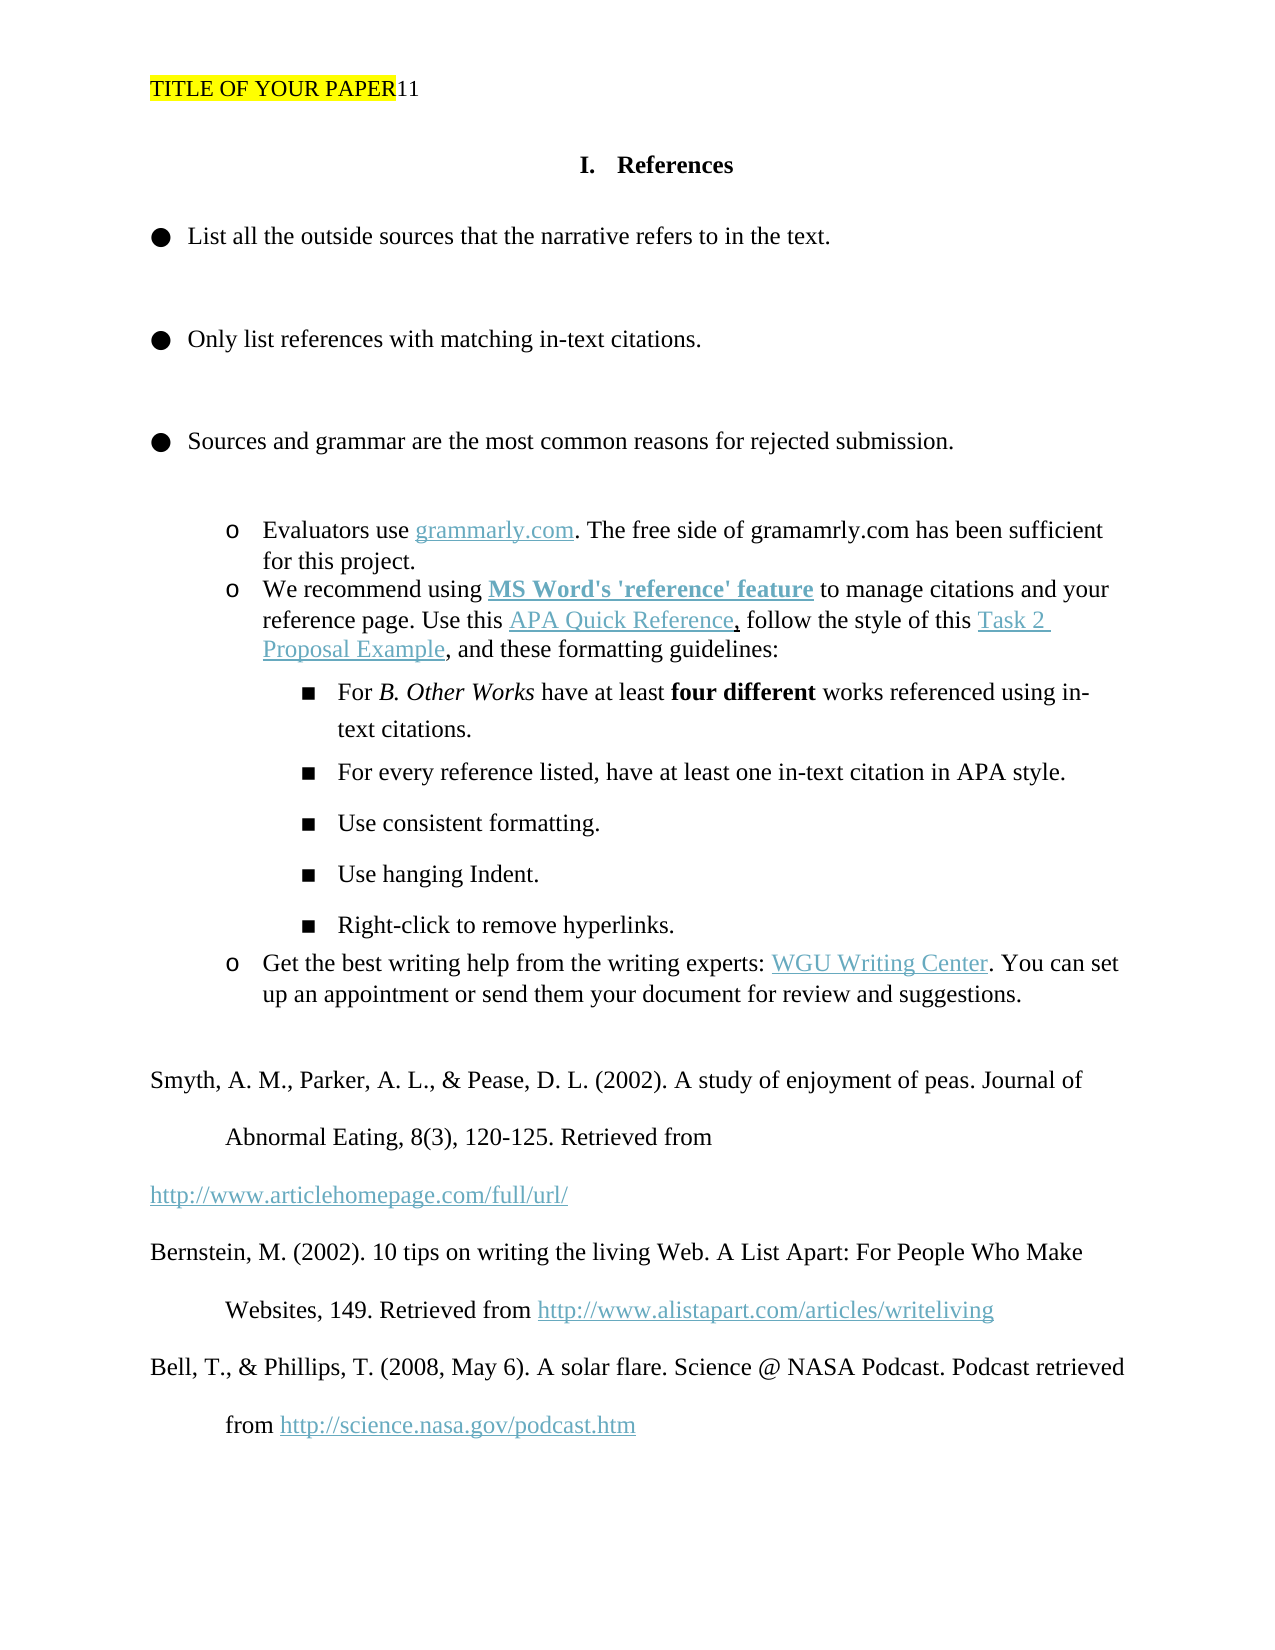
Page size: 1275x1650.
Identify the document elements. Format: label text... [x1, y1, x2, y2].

list Sources and grammar are the most common reasons for rejected submission. [150, 412, 1125, 464]
list Right-click to remove hyperlinks. [300, 897, 1125, 948]
list Get the best writing help from the writing experts: WGU Writing Center. You can set up an appointment or send them your document for review and suggestions. [225, 948, 1125, 1007]
list For every reference listed, have at least one in-text citation in APA style. [300, 743, 1125, 794]
list Evaluators use grammarly.com. The free side of gramamrly.com has been sufficient for this project. [225, 515, 1125, 574]
subtitle References [187, 150, 1125, 179]
list For B. Other Works have at least four different works referenced using in-text citations. [300, 663, 1125, 743]
list List all the outside sources that the narrative refers to in the text. [150, 207, 1125, 259]
list Only list references with matching in-text citations. [150, 310, 1125, 361]
text Bernstein, M. (2002). 10 tips on writing the living Web. A List Apart: For People Who Make Websites, 149. Retrieved from http://www.alistapart.com/articles/writeliving [150, 1237, 1125, 1324]
text Bell, T., & Phillips, T. (2008, May 6). A solar flare. Science @ NASA Podcast. Podcast retrieved from http://science.nasa.gov/podcast.htm [150, 1352, 1125, 1439]
text http://www.articlehomepage.com/full/url/ [150, 1180, 1125, 1209]
list Use hanging Indent. [300, 845, 1125, 897]
list We recommend using MS Word's 'reference' feature to manage citations and your reference page. Use this APA Quick Reference, follow the style of this Task 2 Proposal Example, and these formatting guidelines: [225, 574, 1125, 663]
list Use consistent formatting. [300, 794, 1125, 845]
text Smyth, A. M., Parker, A. L., & Pease, D. L. (2002). A study of enjoyment of peas. Journal of Abnormal Eating, 8(3), 120-125. Retrieved from [150, 1065, 1125, 1151]
